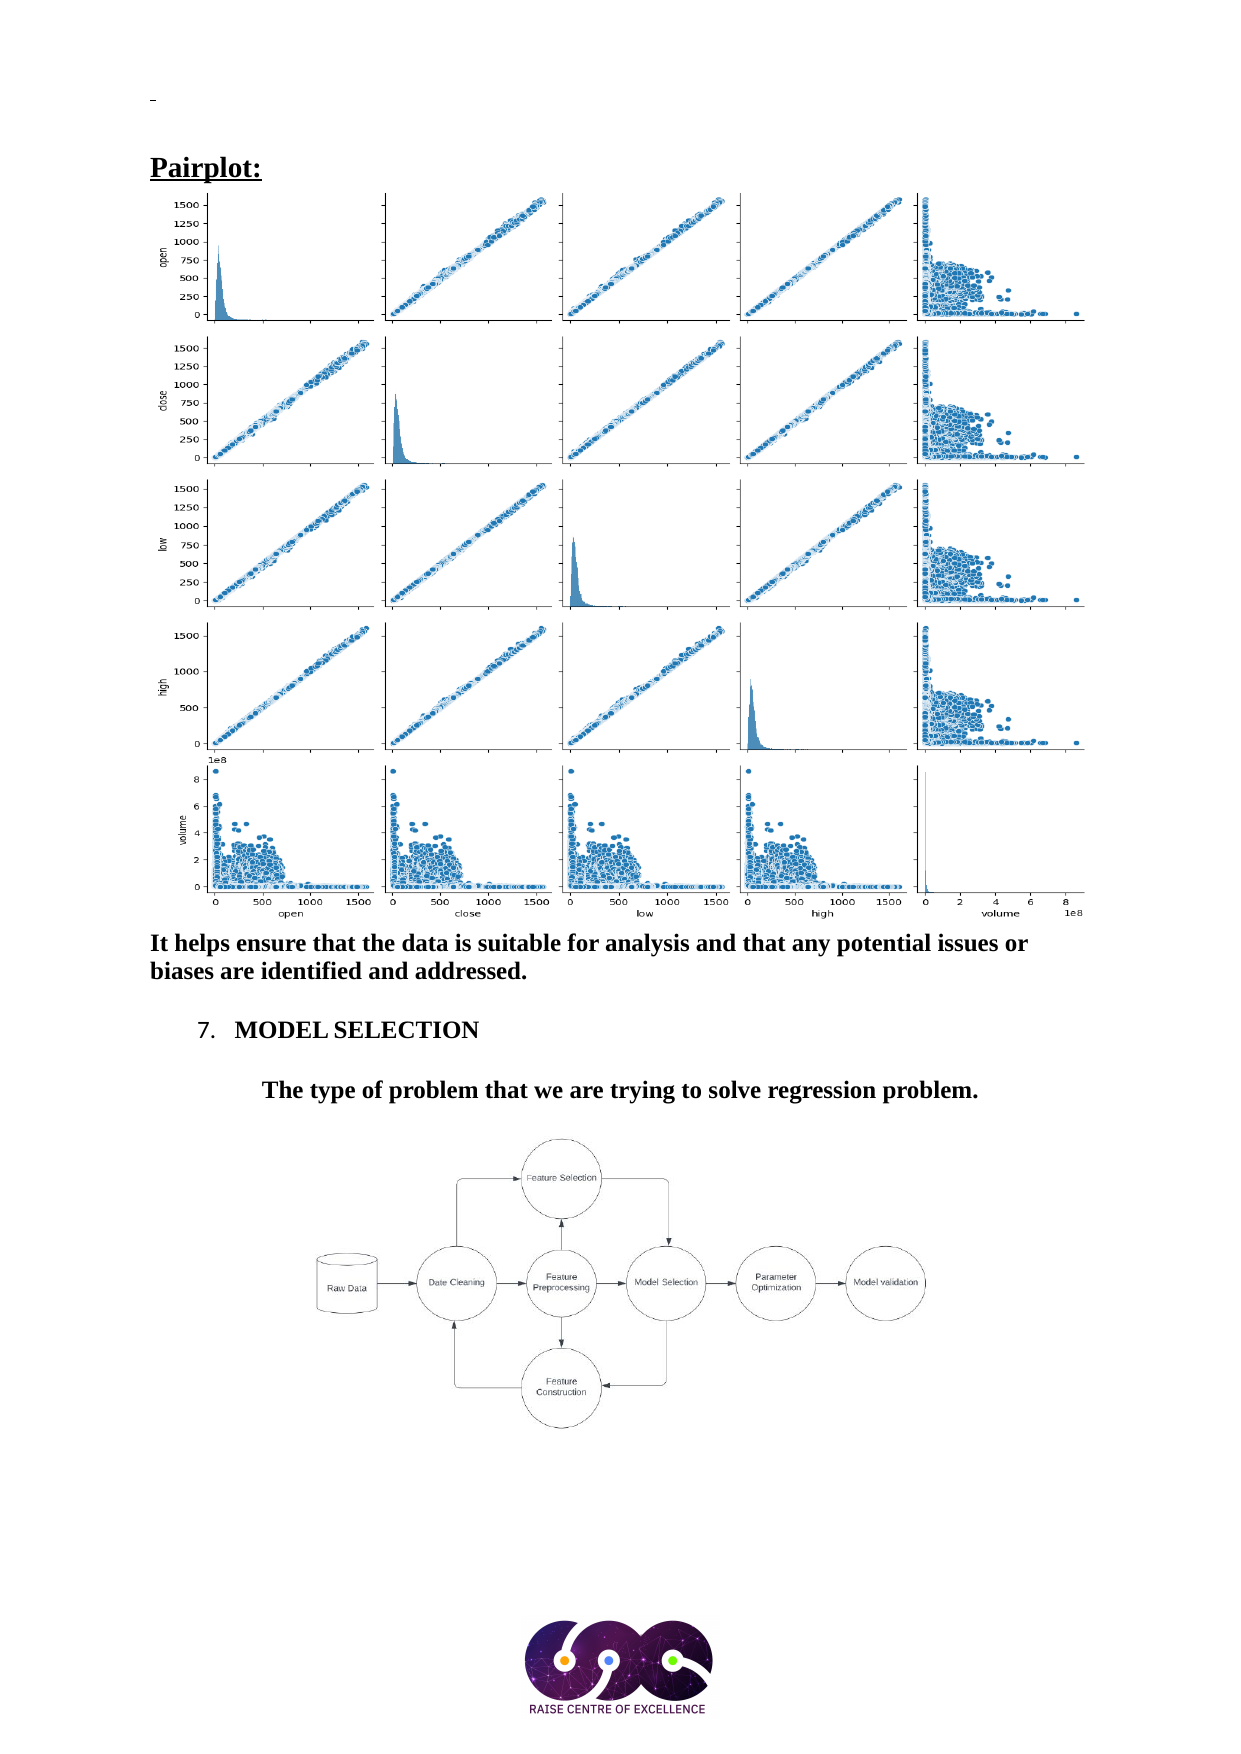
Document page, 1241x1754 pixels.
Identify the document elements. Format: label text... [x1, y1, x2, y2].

text It helps ensure that the data is suitable for analysis and that any potential issues or biases are identified and addressed. [150, 928, 1090, 985]
text Pairplot: [150, 150, 1090, 188]
list MODEL SELECTION [197, 1014, 1090, 1044]
picture [520, 1615, 720, 1719]
picture [307, 1134, 933, 1459]
picture [150, 188, 1091, 924]
